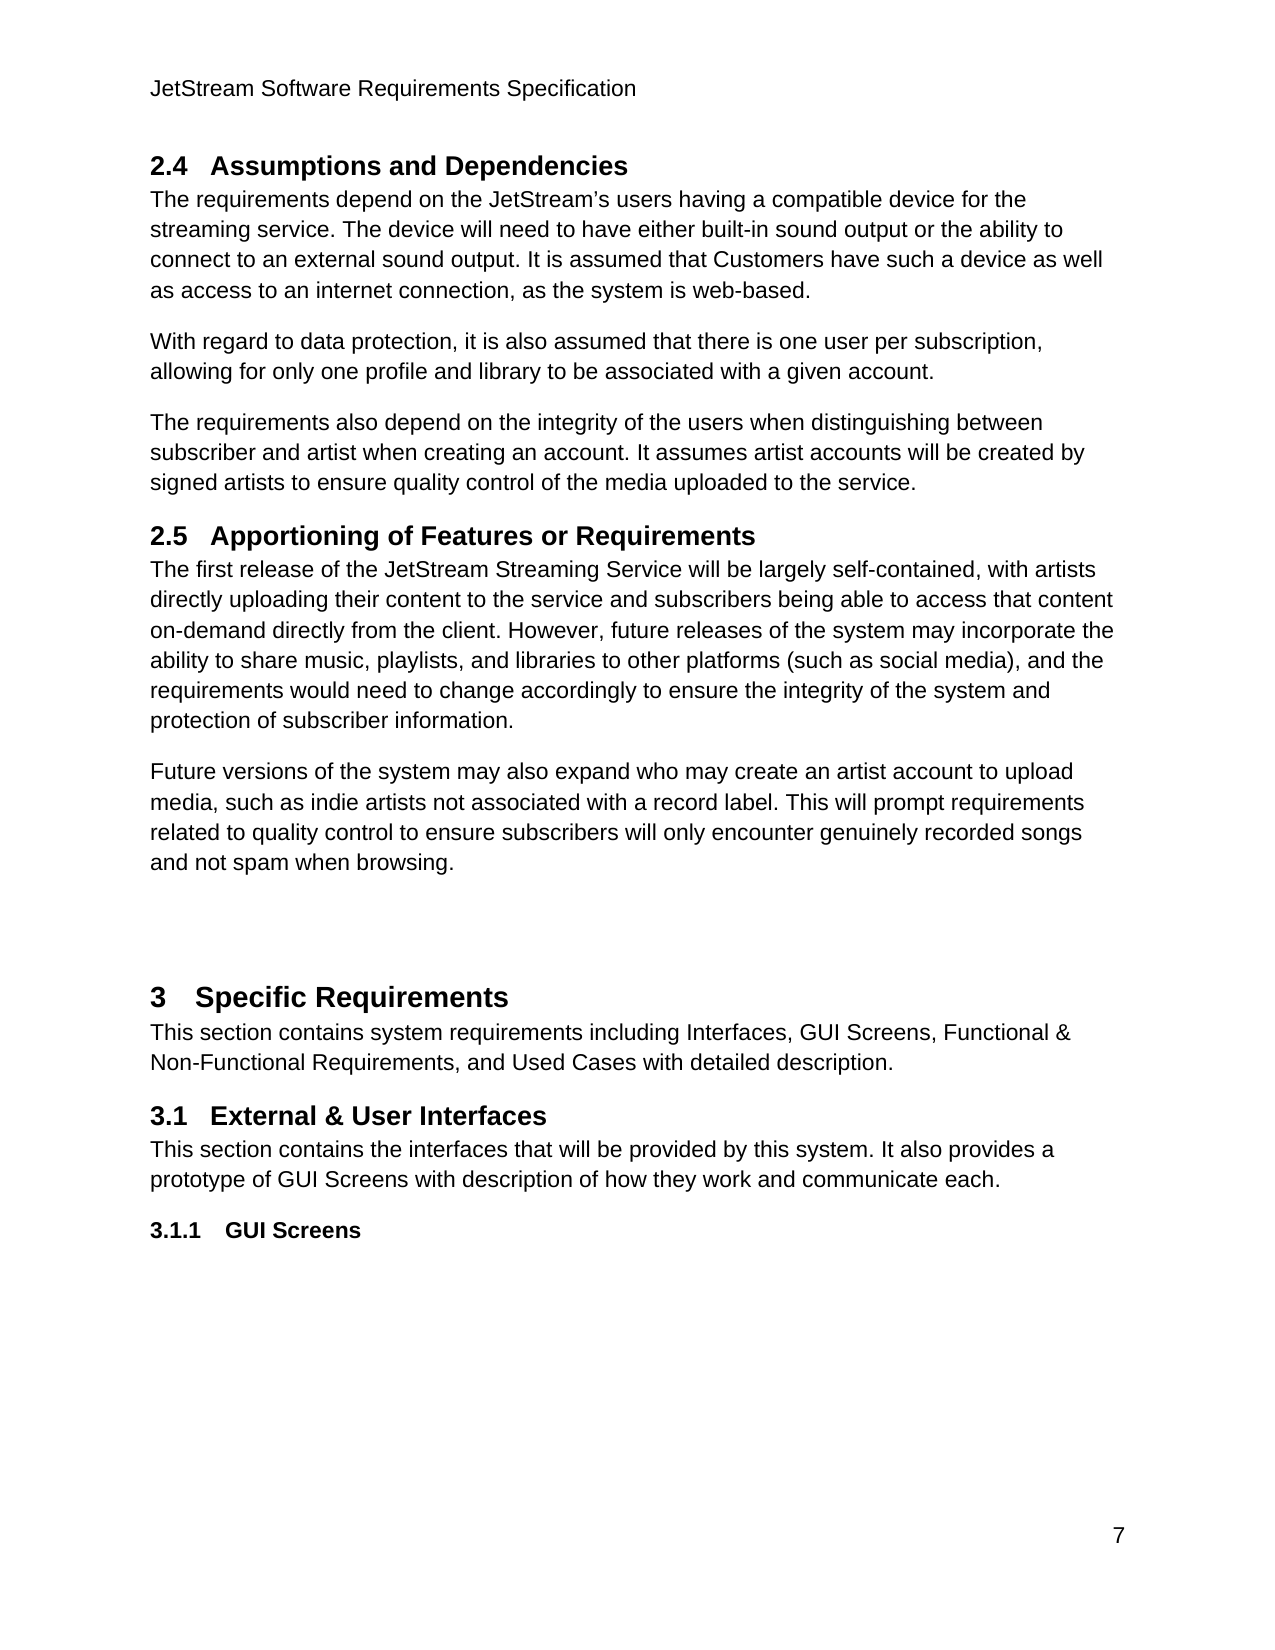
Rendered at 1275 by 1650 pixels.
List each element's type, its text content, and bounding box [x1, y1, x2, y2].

subtitle Assumptions and Dependencies [150, 150, 1125, 181]
subtitle Specific Requirements [150, 980, 1125, 1014]
text With regard to data protection, it is also assumed that there is one user per subscription, allowing for only one profile and library to be associated with a given account. [150, 328, 1125, 384]
text The requirements also depend on the integrity of the users when distinguishing between subscriber and artist when creating an account. It assumes artist accounts will be created by signed artists to ensure quality control of the media uploaded to the service. [150, 409, 1125, 496]
text This section contains system requirements including Interfaces, GUI Screens, Functional & Non-Functional Requirements, and Used Cases with detailed description. [150, 1019, 1125, 1075]
text The requirements depend on the JetStream’s users having a compatible device for the streaming service. The device will need to have either built-in sound output or the ability to connect to an external sound output. It is assumed that Customers have such a device as well as access to an internet connection, as the system is web-based. [150, 186, 1125, 303]
text Future versions of the system may also expand who may create an artist account to upload media, such as indie artists not associated with a record label. This will prompt requirements related to quality control to ensure subscribers will only encounter genuinely recorded songs and not spam when browsing. [150, 758, 1125, 875]
subtitle External & User Interfaces [150, 1100, 1125, 1131]
text The first release of the JetStream Streaming Service will be largely self-contained, with artists directly uploading their content to the service and subscribers being able to access that content on-demand directly from the client. However, future releases of the system may incorporate the ability to share music, playlists, and libraries to other platforms (such as social media), and the requirements would need to change accordingly to ensure the integrity of the system and protection of subscriber information. [150, 556, 1125, 734]
subtitle GUI Screens [150, 1217, 1125, 1243]
text This section contains the interfaces that will be provided by this system. It also provides a prototype of GUI Screens with description of how they work and communicate each. [150, 1136, 1125, 1192]
subtitle Apportioning of Features or Requirements [150, 520, 1125, 552]
